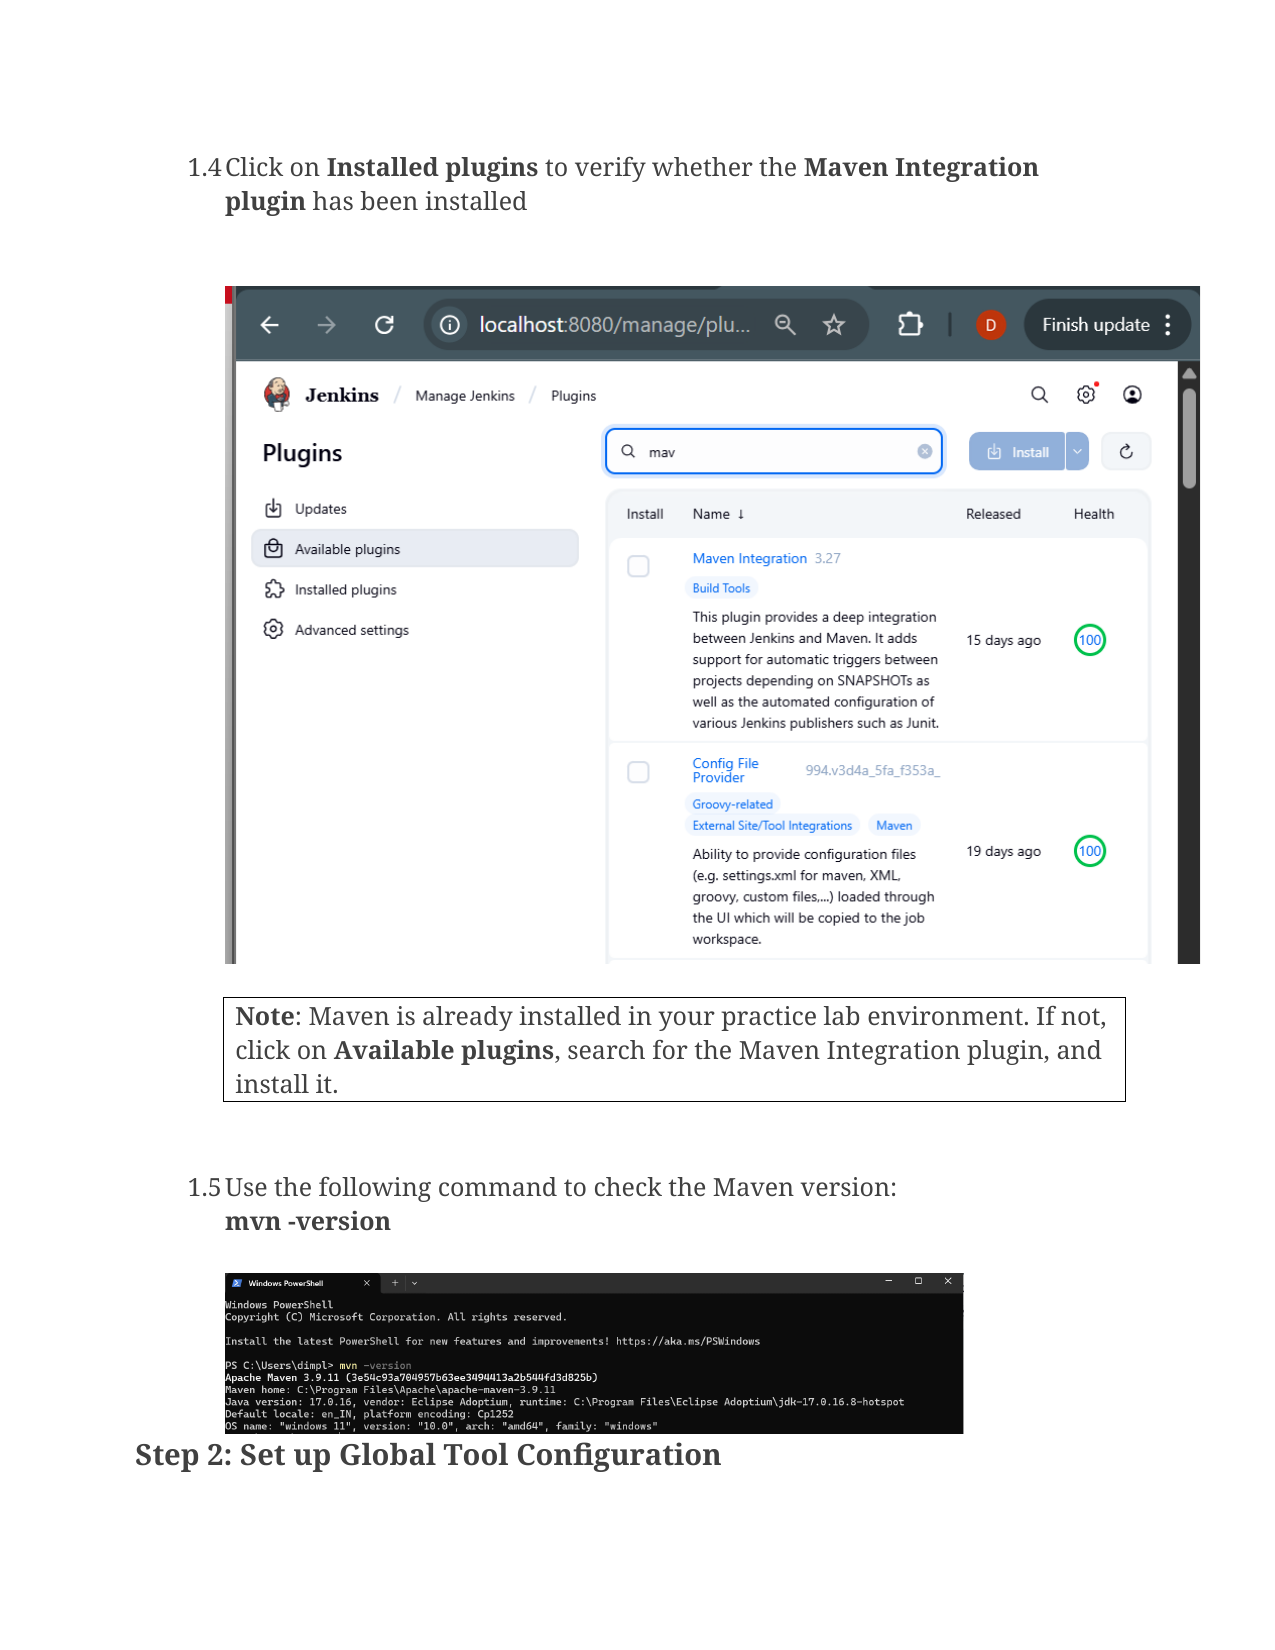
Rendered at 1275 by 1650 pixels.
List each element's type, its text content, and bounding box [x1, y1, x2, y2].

table_header Note: Maven is already installed in your practice lab environment. If not, click on Available plugins, search for the Maven Integration plugin, and install it. [224, 998, 1125, 1101]
text Step 2: Set up Global Tool Configuration [135, 1434, 1125, 1473]
picture [225, 1273, 964, 1434]
list Use the following command to check the Maven version: [187, 1170, 1125, 1204]
picture [225, 286, 1200, 964]
list mvn -version [225, 1204, 1125, 1238]
list Click on Installed plugins to verify whether the Maven Integration plugin has been installed [187, 150, 1125, 218]
